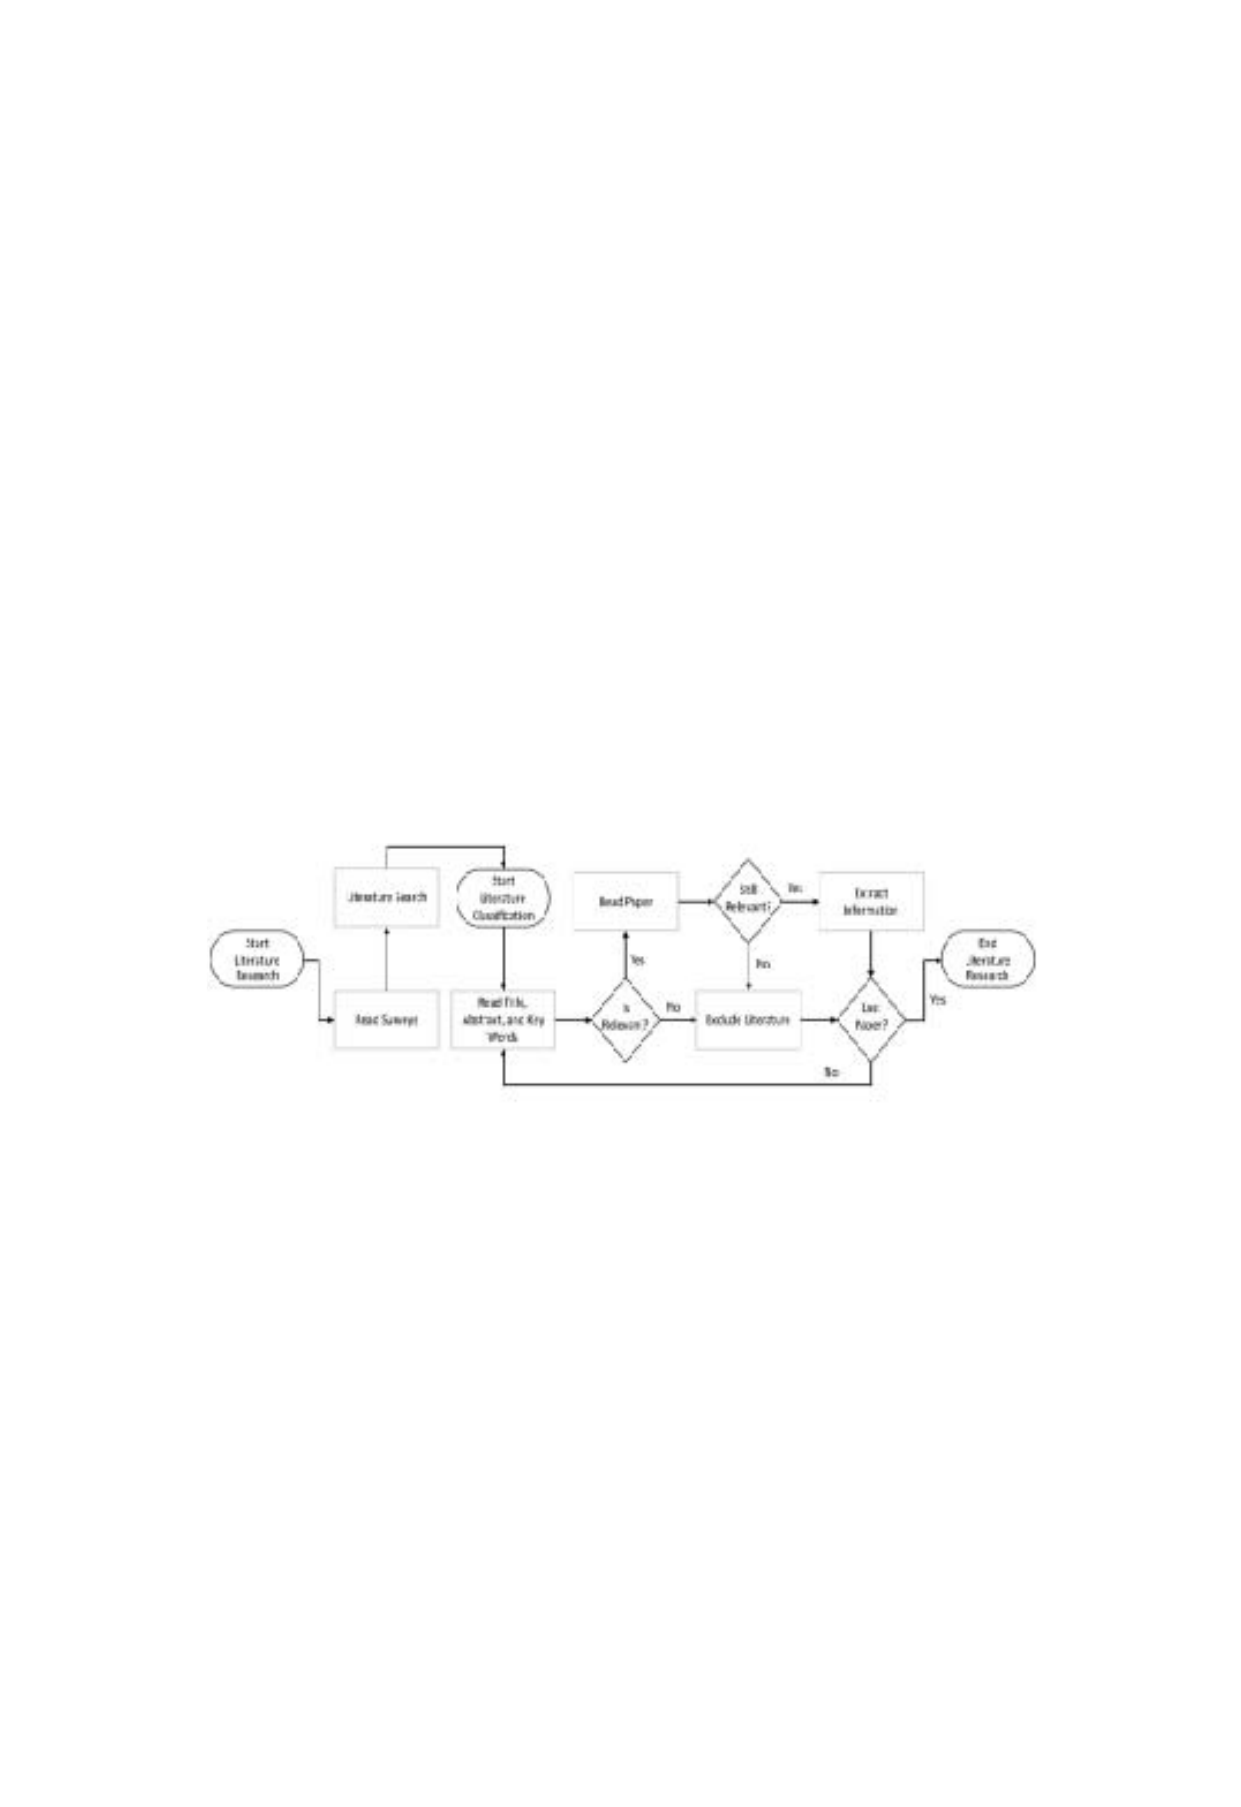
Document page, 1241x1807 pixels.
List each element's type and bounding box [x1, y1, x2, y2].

picture [206, 826, 1080, 1114]
